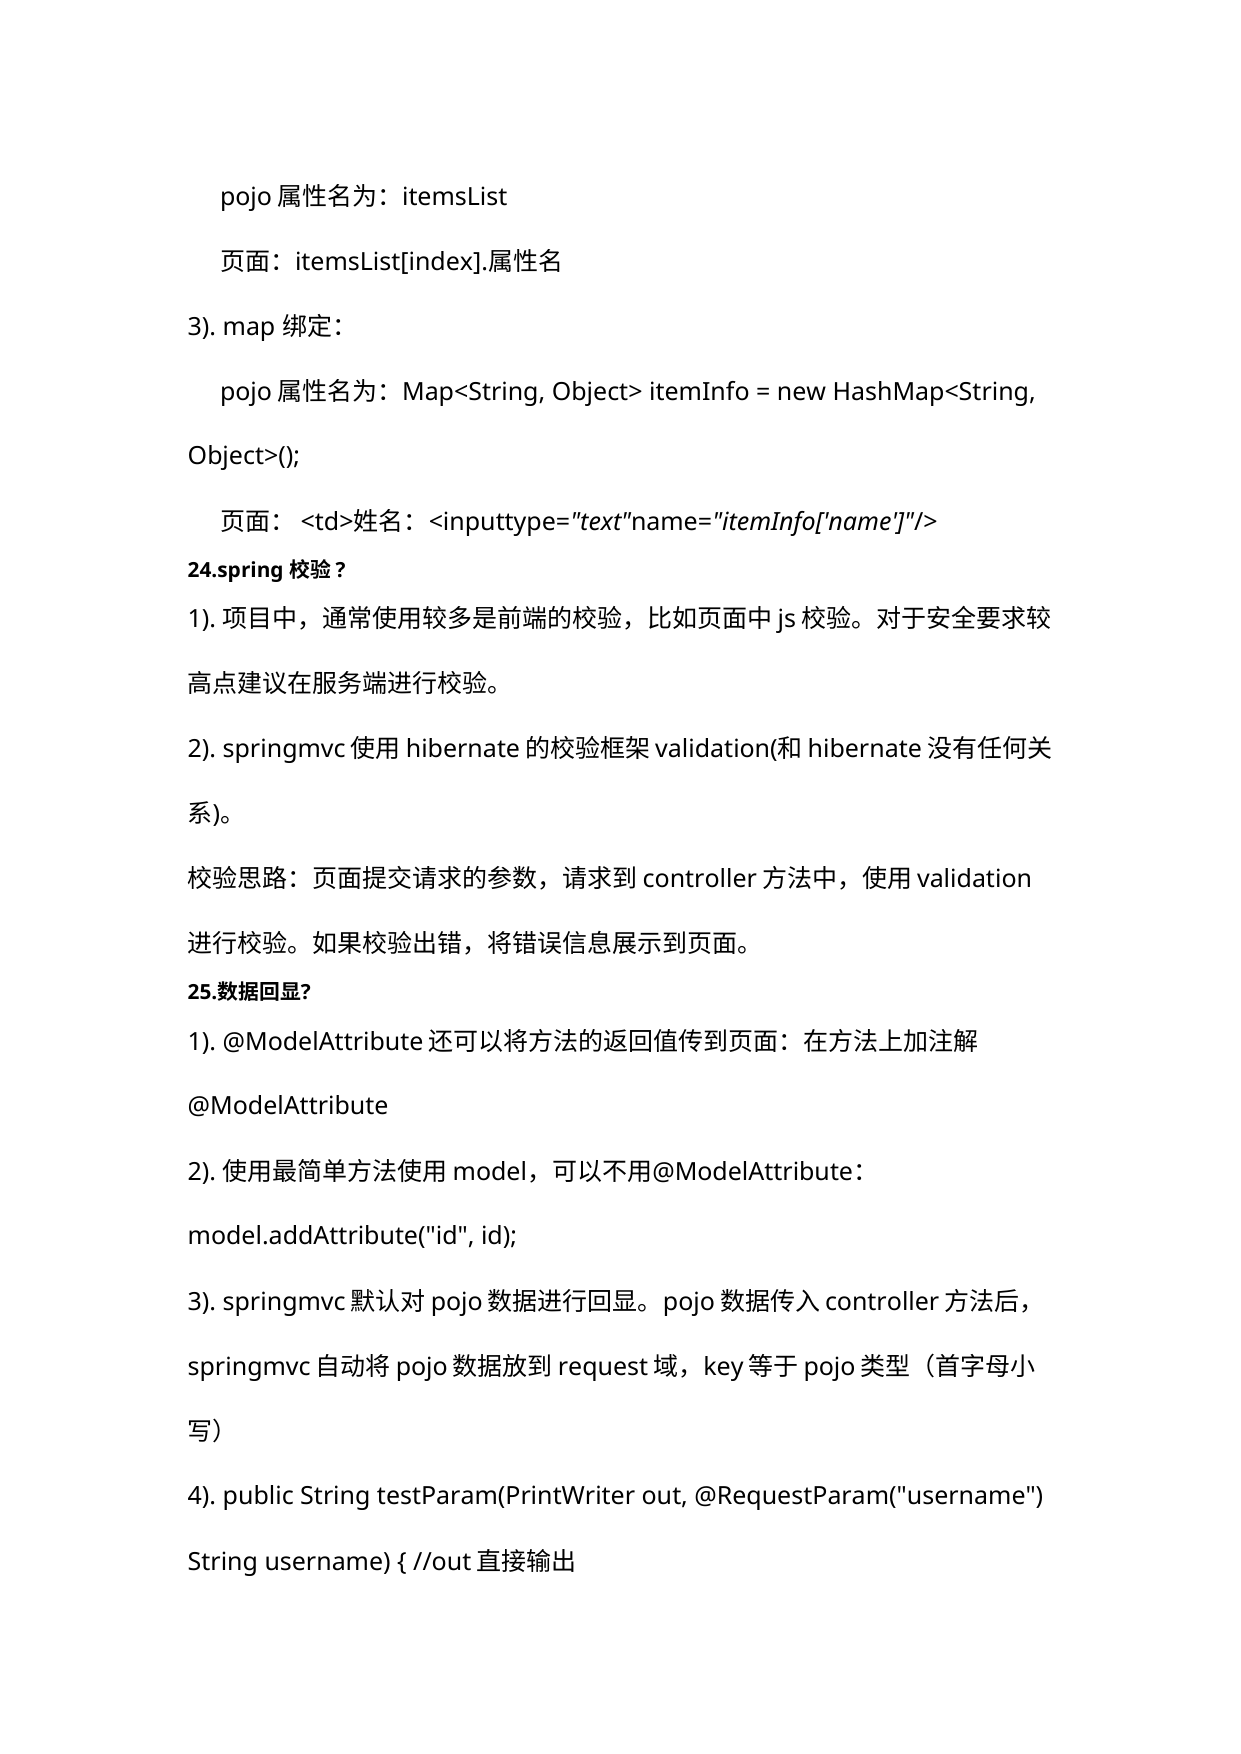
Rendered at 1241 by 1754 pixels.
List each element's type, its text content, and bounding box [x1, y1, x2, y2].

text pojo属性名为：itemsList [187, 162, 1053, 227]
text 3). map 绑定： [187, 292, 1053, 357]
text 页面：itemsList[index].属性名 [187, 227, 1053, 292]
text 1). @ModelAttribute还可以将方法的返回值传到页面：在方法上加注解@ModelAttribute [187, 1007, 1053, 1137]
text 校验思路：页面提交请求的参数，请求到controller方法中，使用validation进行校验。如果校验出错，将错误信息展示到页面。 [187, 844, 1053, 974]
text 1). 项目中，通常使用较多是前端的校验，比如页面中js校验。对于安全要求较高点建议在服务端进行校验。 [187, 584, 1053, 714]
text 4). public String testParam(PrintWriter out, @RequestParam("username") String username) { //out直接输出 [187, 1462, 1053, 1592]
text 3). springmvc默认对pojo数据进行回显。pojo数据传入controller方法后，springmvc自动将pojo数据放到request域，key等于pojo类型（首字母小写） [187, 1267, 1053, 1462]
text 25.数据回显? [187, 974, 1053, 1007]
text pojo属性名为：Map<String, Object> itemInfo = new HashMap<String, Object>(); [187, 357, 1053, 487]
text 24.spring 校验 ? [187, 552, 1053, 584]
text 页面： <td>姓名：<inputtype="text"name="itemInfo['name']"/> [187, 487, 1053, 552]
text 2). 使用最简单方法使用model，可以不用@ModelAttribute：model.addAttribute("id", id); [187, 1137, 1053, 1267]
text 2). springmvc使用hibernate的校验框架validation(和hibernate没有任何关系)。 [187, 714, 1053, 844]
